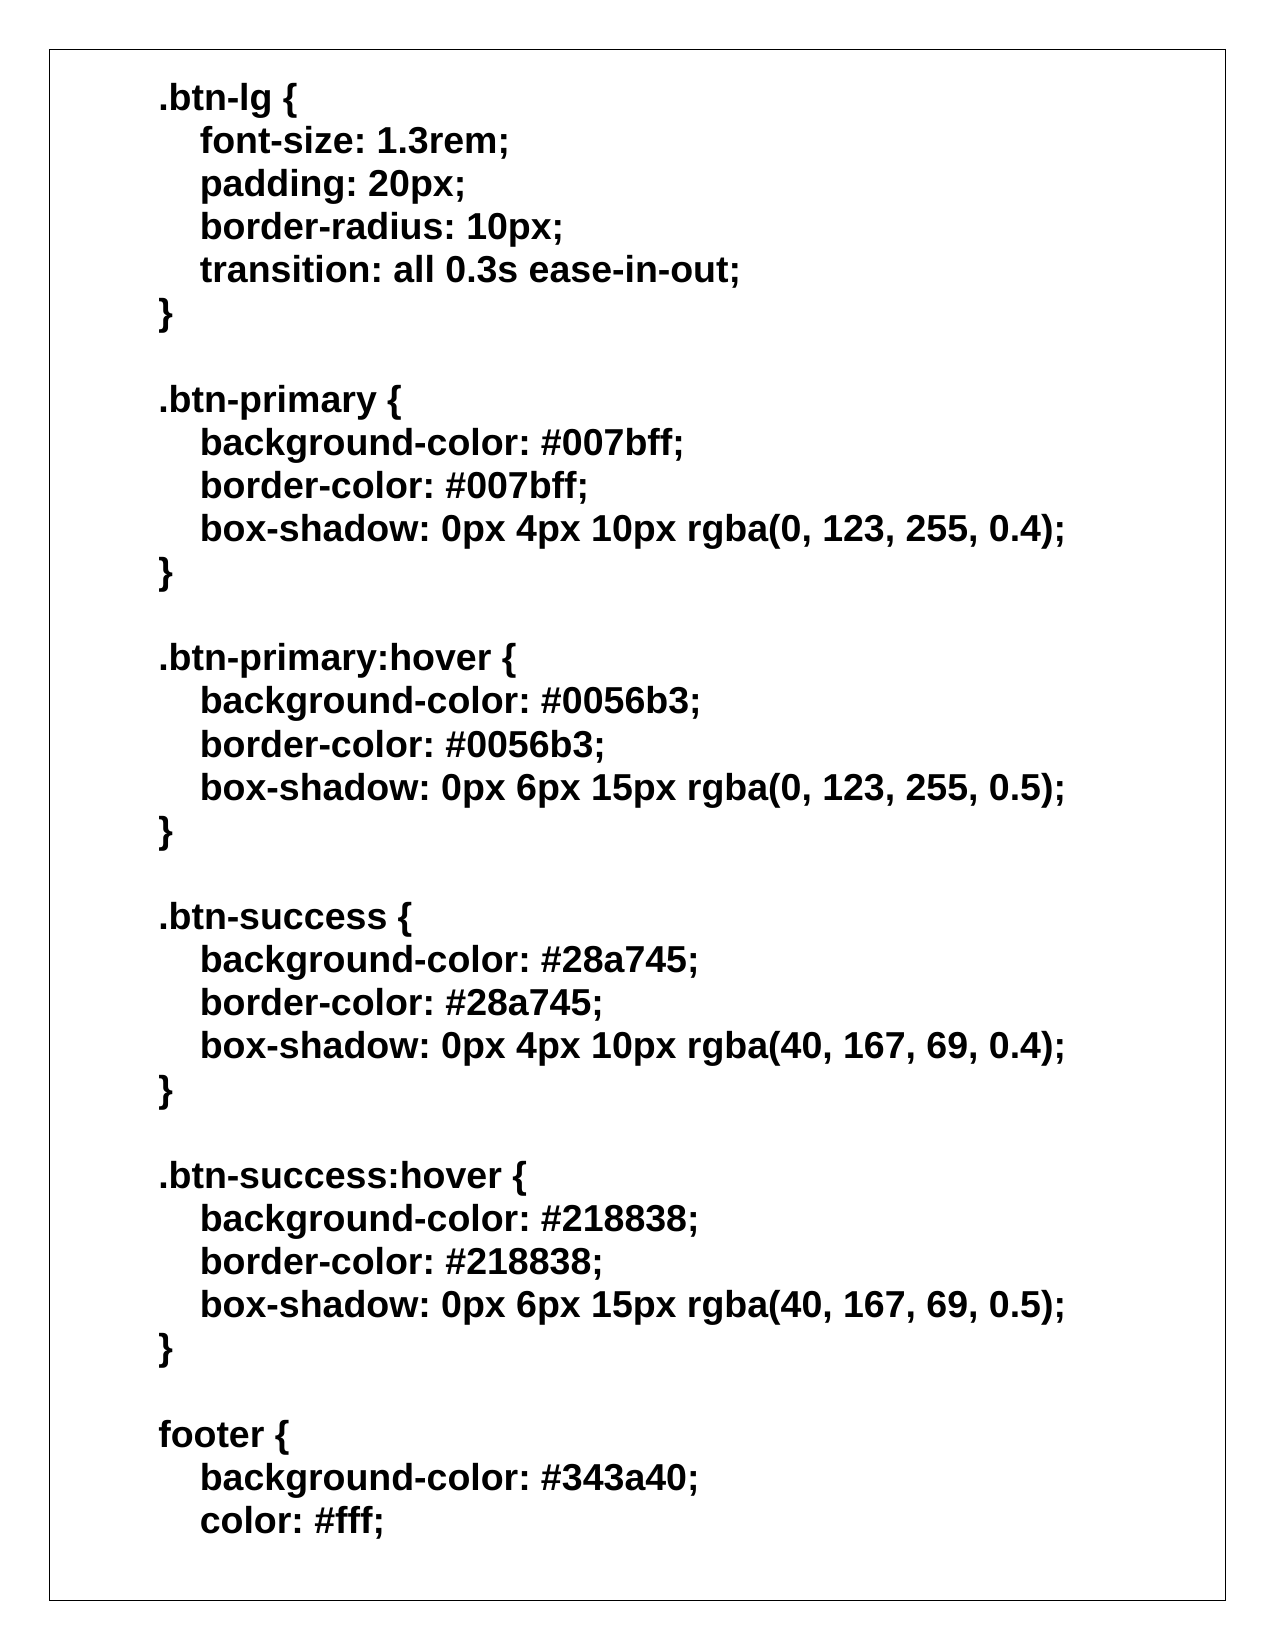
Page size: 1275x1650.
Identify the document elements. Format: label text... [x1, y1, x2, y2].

text .btn-lg { [75, 75, 1200, 118]
text transition: all 0.3s ease-in-out; [75, 247, 1200, 291]
text background-color: #007bff; [75, 420, 1200, 463]
text color: #fff; [75, 1498, 1200, 1541]
text .btn-primary { [75, 377, 1200, 420]
text box-shadow: 0px 6px 15px rgba(0, 123, 255, 0.5); [75, 765, 1200, 808]
text } [75, 1067, 1200, 1110]
text border-color: #0056b3; [75, 722, 1200, 765]
text background-color: #343a40; [75, 1455, 1200, 1498]
text border-radius: 10px; [75, 204, 1200, 247]
text font-size: 1.3rem; [75, 118, 1200, 161]
text border-color: #007bff; [75, 463, 1200, 506]
text border-color: #28a745; [75, 981, 1200, 1024]
text } [75, 549, 1200, 592]
text box-shadow: 0px 4px 10px rgba(0, 123, 255, 0.4); [75, 506, 1200, 549]
text padding: 20px; [75, 161, 1200, 204]
text } [75, 1326, 1200, 1369]
text background-color: #28a745; [75, 937, 1200, 981]
text box-shadow: 0px 6px 15px rgba(40, 167, 69, 0.5); [75, 1282, 1200, 1326]
text .btn-primary:hover { [75, 636, 1200, 679]
text .btn-success:hover { [75, 1153, 1200, 1196]
text } [75, 808, 1200, 851]
text footer { [75, 1412, 1200, 1455]
text } [75, 291, 1200, 334]
text box-shadow: 0px 4px 10px rgba(40, 167, 69, 0.4); [75, 1024, 1200, 1067]
text background-color: #0056b3; [75, 679, 1200, 722]
text .btn-success { [75, 894, 1200, 937]
text background-color: #218838; [75, 1196, 1200, 1239]
text border-color: #218838; [75, 1239, 1200, 1282]
